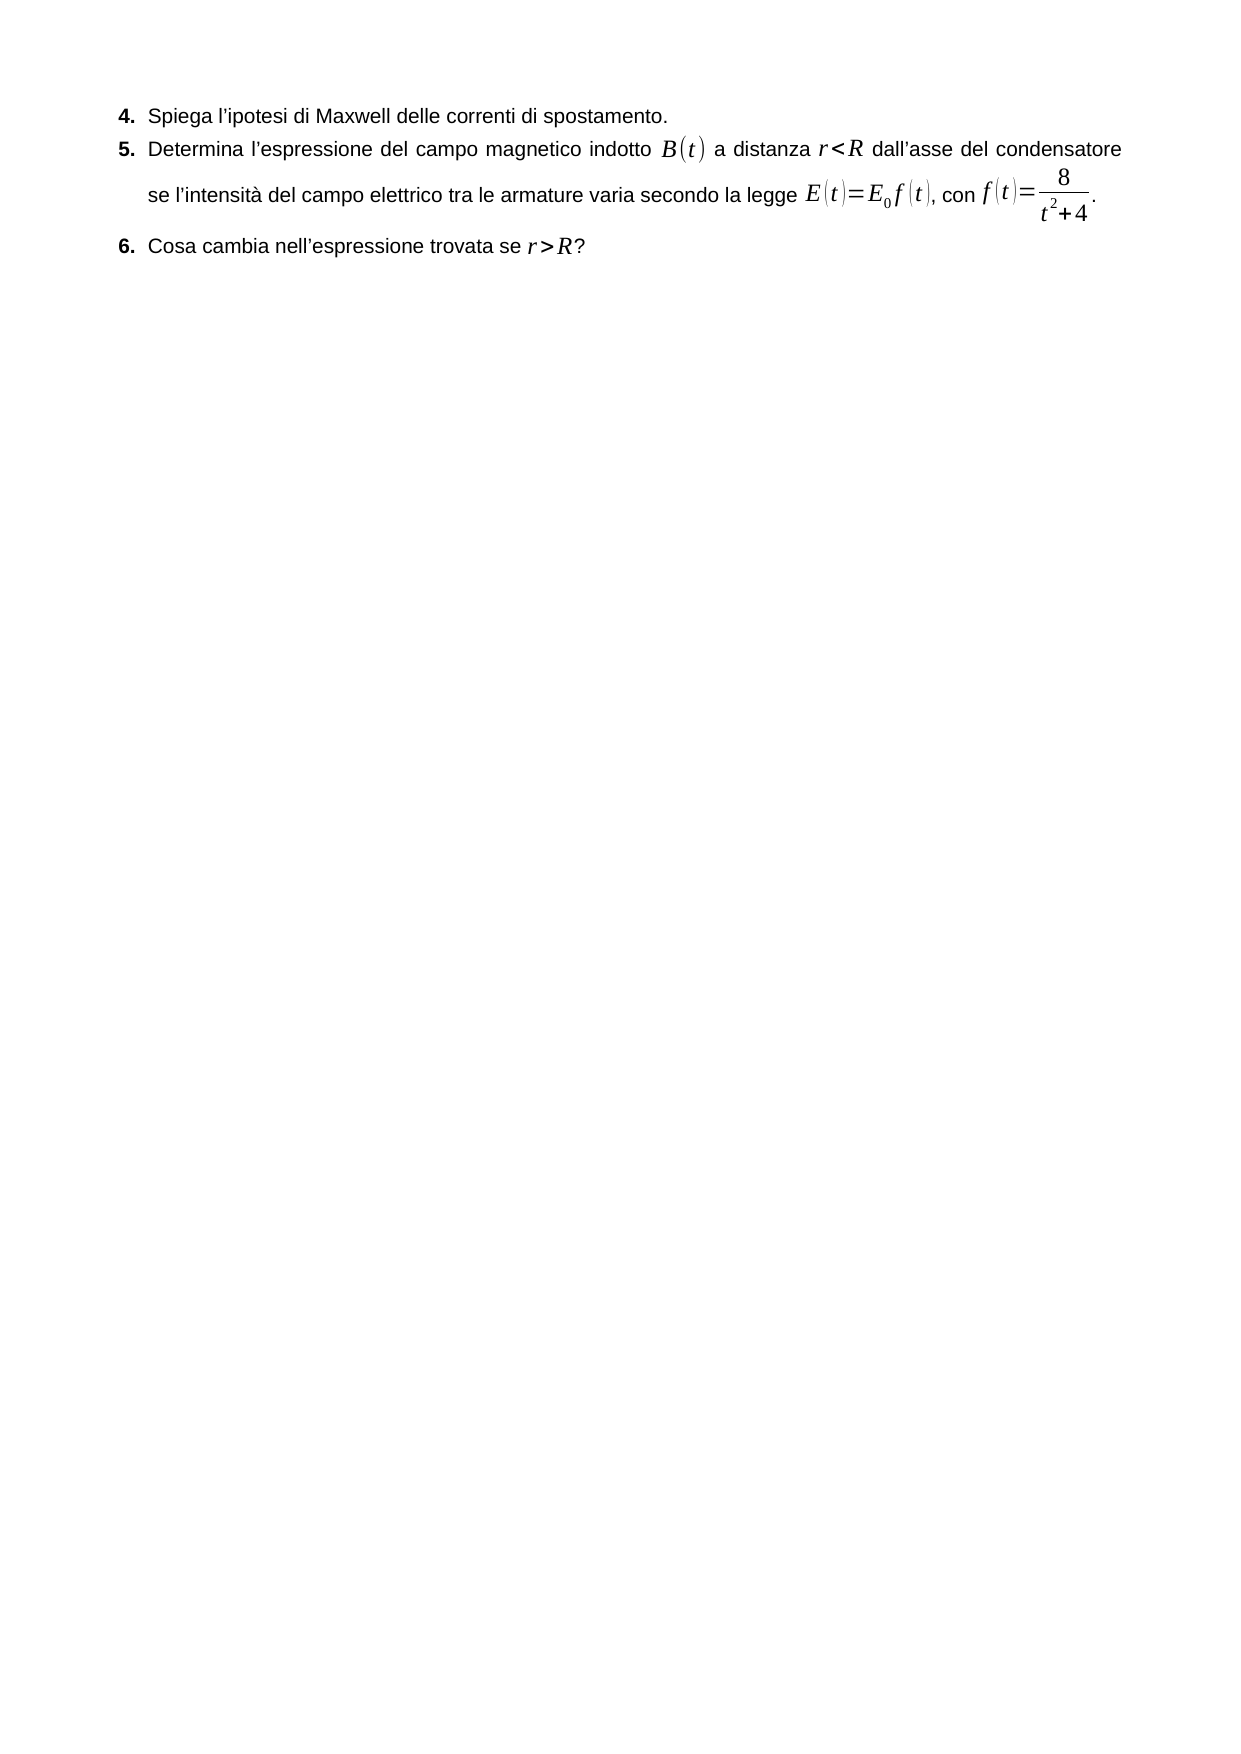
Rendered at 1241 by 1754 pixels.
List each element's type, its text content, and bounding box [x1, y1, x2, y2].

list Cosa cambia nell’espressione trovata se ? [118, 232, 1122, 260]
list Spiega l’ipotesi di Maxwell delle correnti di spostamento. [118, 103, 1122, 127]
list Determina l’espressione del campo magnetico indotto a distanza dall’asse del condensatore se l’intensità del campo elettrico tra le armature varia secondo la legge , con . [118, 134, 1122, 226]
